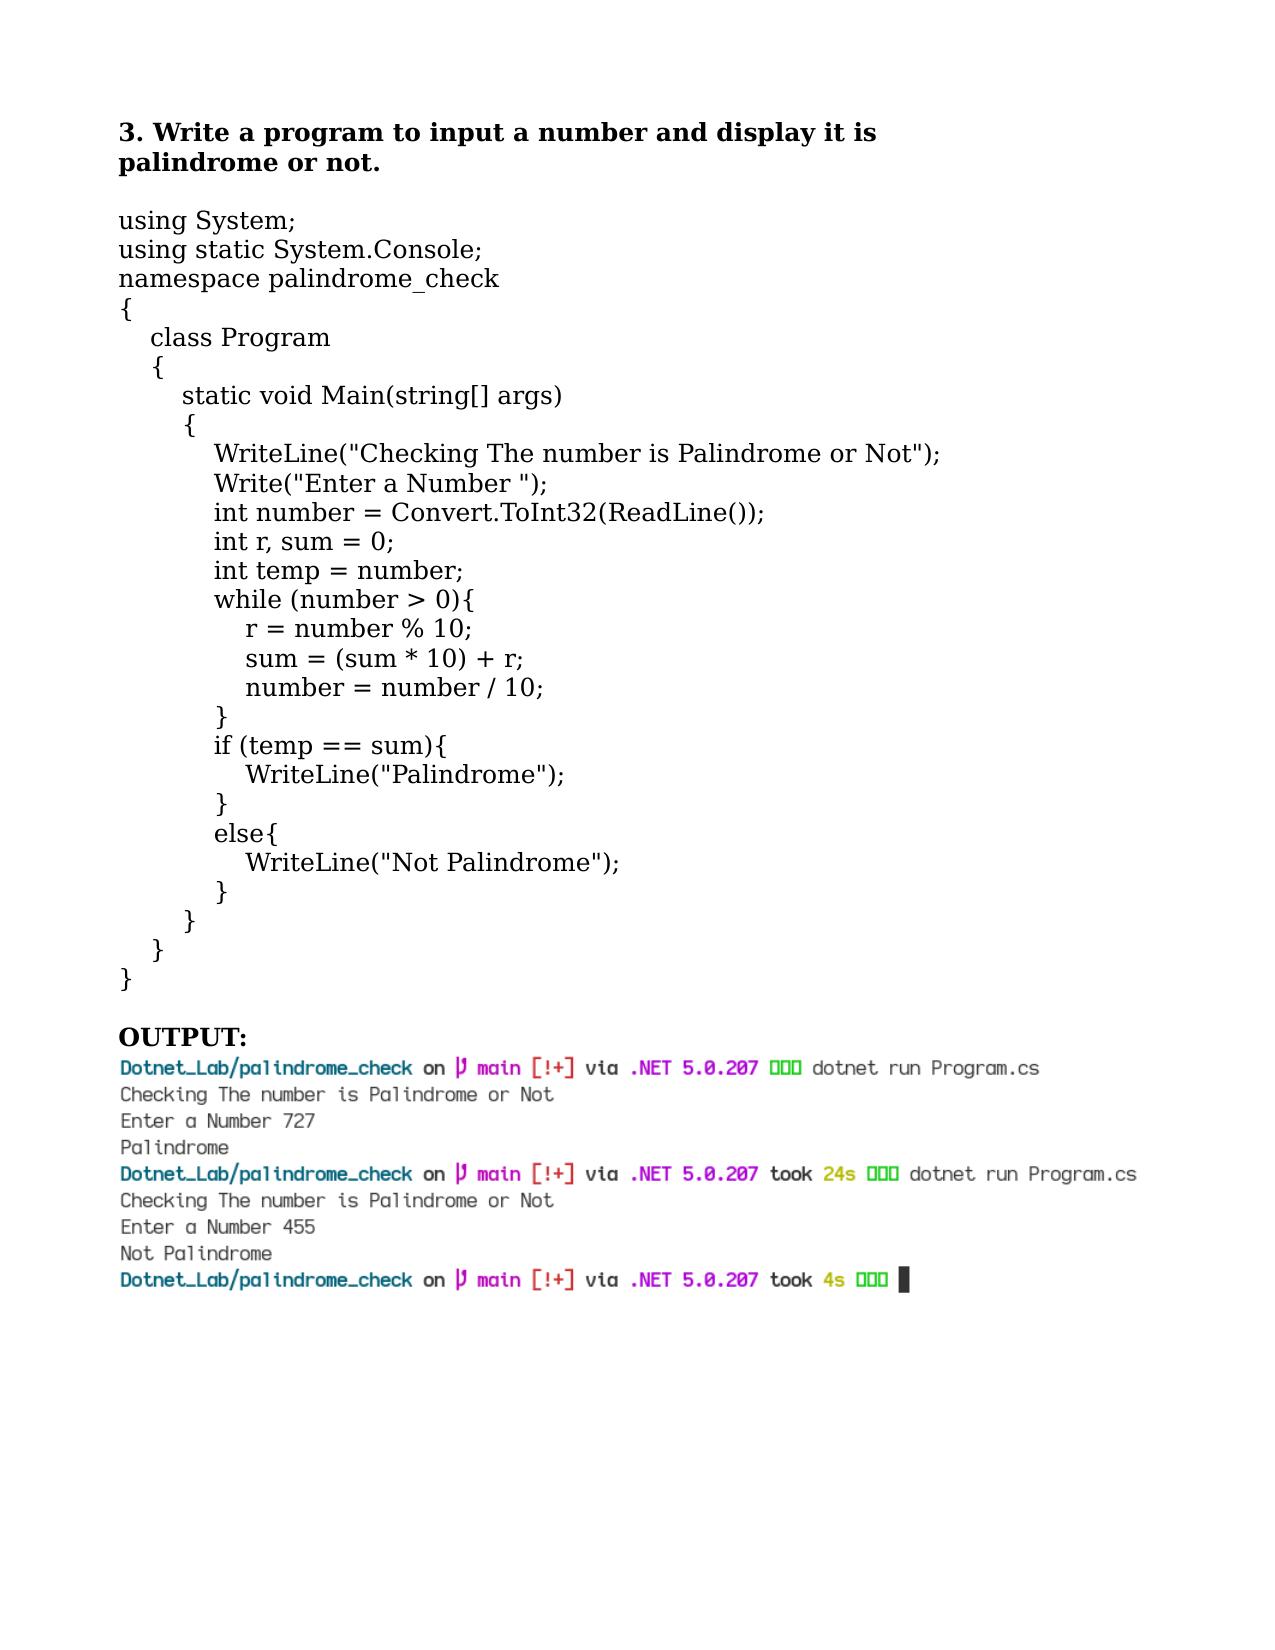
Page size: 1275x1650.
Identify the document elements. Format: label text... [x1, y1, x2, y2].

text using static System.Console; [118, 235, 1157, 264]
text { [118, 410, 1157, 439]
text if (temp == sum){ [118, 731, 1157, 760]
text while (number > 0){ [118, 585, 1157, 614]
text } [118, 935, 1157, 964]
text { [118, 352, 1157, 381]
text int number = Convert.ToInt32(ReadLine()); [118, 498, 1157, 527]
text int r, sum = 0; [118, 527, 1157, 556]
picture [118, 1052, 1157, 1323]
text number = number / 10; [118, 673, 1157, 702]
text else{ [118, 819, 1157, 848]
text WriteLine("Checking The number is Palindrome or Not"); [118, 439, 1157, 469]
text } [118, 906, 1157, 935]
text class Program [118, 323, 1157, 352]
text int temp = number; [118, 556, 1157, 585]
text } [118, 702, 1157, 731]
text } [118, 877, 1157, 906]
text { [118, 294, 1157, 323]
text namespace palindrome_check [118, 264, 1157, 294]
text } [118, 964, 1157, 994]
text static void Main(string[] args) [118, 381, 1157, 410]
text r = number % 10; [118, 614, 1157, 644]
text sum = (sum * 10) + r; [118, 644, 1157, 673]
text using System; [118, 206, 1157, 235]
text Write("Enter a Number "); [118, 469, 1157, 498]
text } [118, 789, 1157, 819]
text WriteLine("Palindrome"); [118, 760, 1157, 789]
text OUTPUT: [118, 1023, 1157, 1052]
text 3. Write a program to input a number and display it is palindrome or not. [118, 118, 1157, 177]
text WriteLine("Not Palindrome"); [118, 848, 1157, 877]
